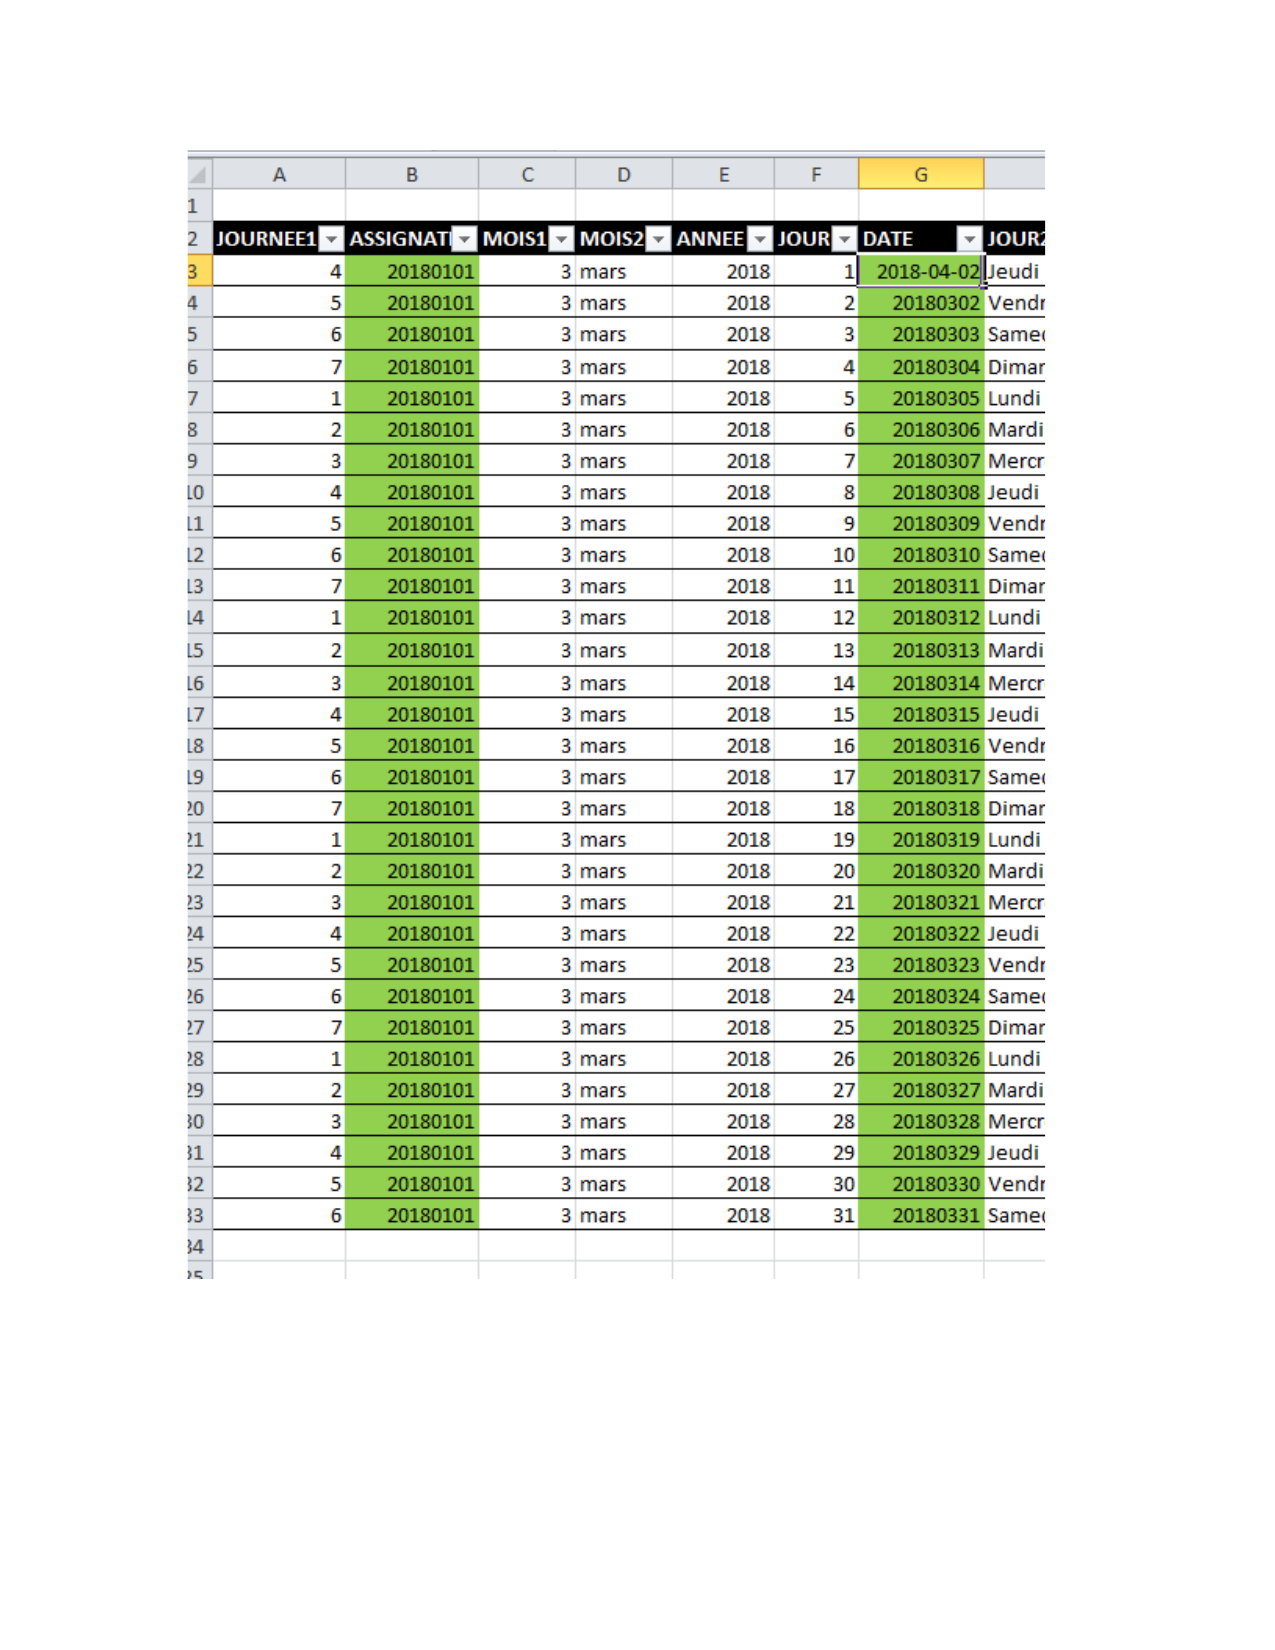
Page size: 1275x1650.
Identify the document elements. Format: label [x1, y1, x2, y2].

picture [187, 150, 1046, 1279]
